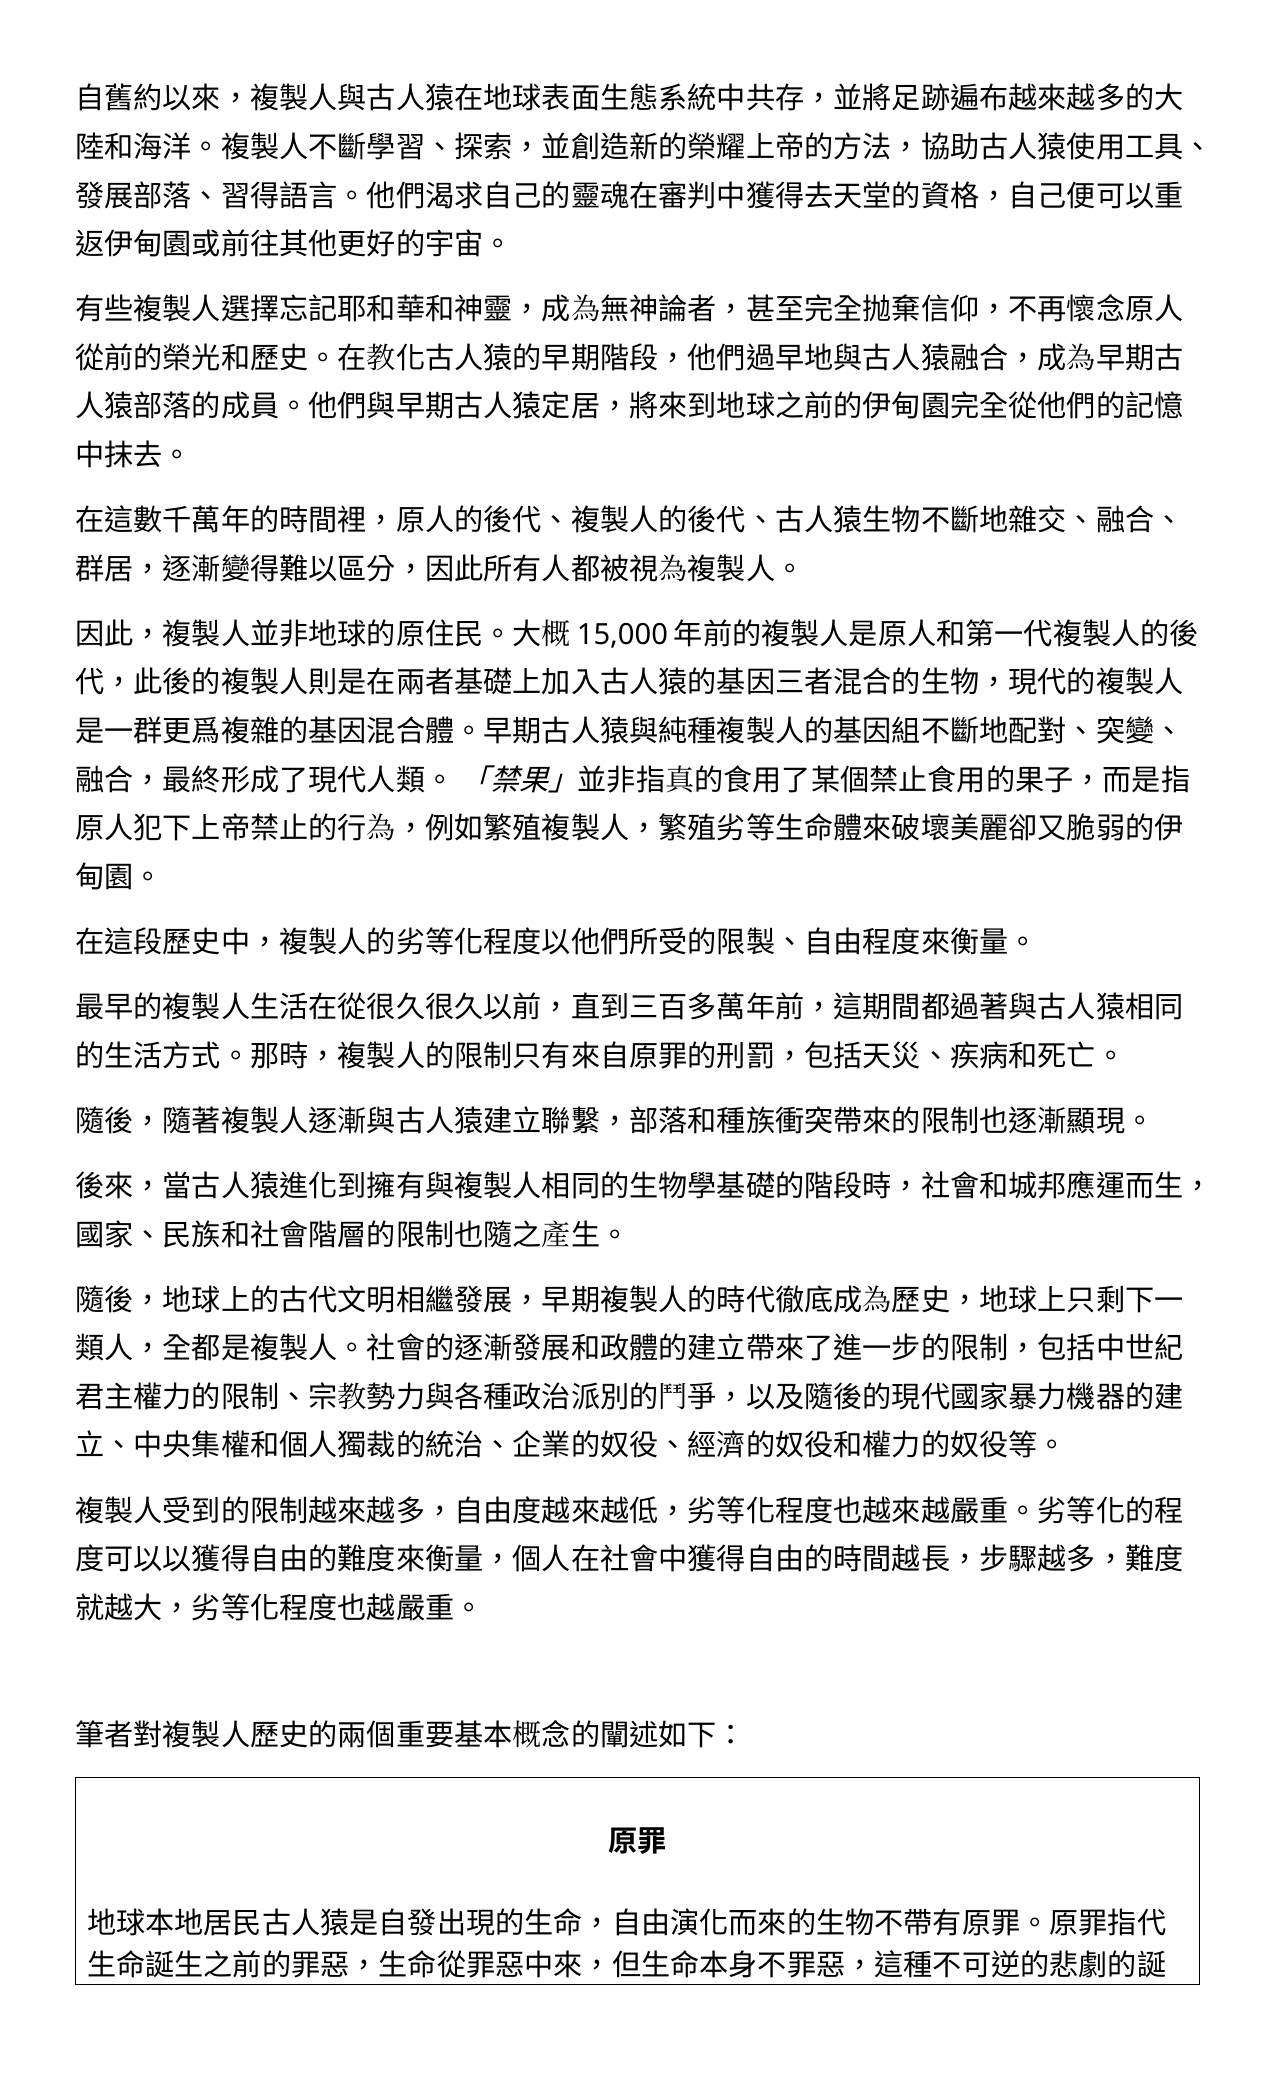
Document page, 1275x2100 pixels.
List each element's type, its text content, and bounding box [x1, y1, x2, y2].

text 因此，複製人並非地球的原住民。大概15,000年前的複製人是原人和第一代複製人的後代，此後的複製人則是在兩者基礎上加入古人猿的基因三者混合的生物，現代的複製人是一群更爲複雜的基因混合體。早期古人猿與純種複製人的基因組不斷地配對、突變、融合，最終形成了現代人類。 「禁果」並非指真的食用了某個禁止食用的果子，而是指原人犯下上帝禁止的行為，例如繁殖複製人，繁殖劣等生命體來破壞美麗卻又脆弱的伊甸園。 [75, 610, 1200, 896]
text 自舊約以來，複製人與古人猿在地球表面生態系統中共存，並將足跡遍布越來越多的大陸和海洋。複製人不斷學習、探索，並創造新的榮耀上帝的方法，協助古人猿使用工具、發展部落、習得語言。他們渴求自己的靈魂在審判中獲得去天堂的資格，自己便可以重返伊甸園或前往其他更好的宇宙。 [75, 75, 1200, 263]
text 隨後，地球上的古代文明相繼發展，早期複製人的時代徹底成為歷史，地球上只剩下一類人，全都是複製人。社會的逐漸發展和政體的建立帶來了進一步的限制，包括中世紀君主權力的限制、宗教勢力與各種政治派別的鬥爭，以及隨後的現代國家暴力機器的建立、中央集權和個人獨裁的統治、企業的奴役、經濟的奴役和權力的奴役等。 [75, 1276, 1200, 1464]
text 在這段歷史中，複製人的劣等化程度以他們所受的限製、自由程度來衡量。 [75, 918, 1200, 961]
text 在這數千萬年的時間裡，原人的後代、複製人的後代、古人猿生物不斷地雜交、融合、群居，逐漸變得難以區分，因此所有人都被視為複製人。 [75, 497, 1200, 587]
text 筆者對複製人歷史的兩個重要基本概念的闡述如下： [75, 1712, 1200, 1754]
text 有些複製人選擇忘記耶和華和神靈，成為無神論者，甚至完全抛棄信仰，不再懷念原人從前的榮光和歷史。在教化古人猿的早期階段，他們過早地與古人猿融合，成為早期古人猿部落的成員。他們與早期古人猿定居，將來到地球之前的伊甸園完全從他們的記憶中抹去。 [75, 286, 1200, 474]
text 最早的複製人生活在從很久很久以前，直到三百多萬年前，這期間都過著與古人猿相同的生活方式。那時，複製人的限制只有來自原罪的刑罰，包括天災、疾病和死亡。 [75, 984, 1200, 1074]
text 後來，當古人猿進化到擁有與複製人相同的生物學基礎的階段時，社會和城邦應運而生，國家、民族和社會階層的限制也隨之產生。 [75, 1163, 1200, 1253]
text 隨後，隨著複製人逐漸與古人猿建立聯繫，部落和種族衝突帶來的限制也逐漸顯現。 [75, 1097, 1200, 1140]
text 複製人受到的限制越來越多，自由度越來越低，劣等化程度也越來越嚴重。劣等化的程度可以以獲得自由的難度來衡量，個人在社會中獲得自由的時間越長，步驟越多，難度就越大，劣等化程度也越嚴重。 [75, 1487, 1200, 1627]
